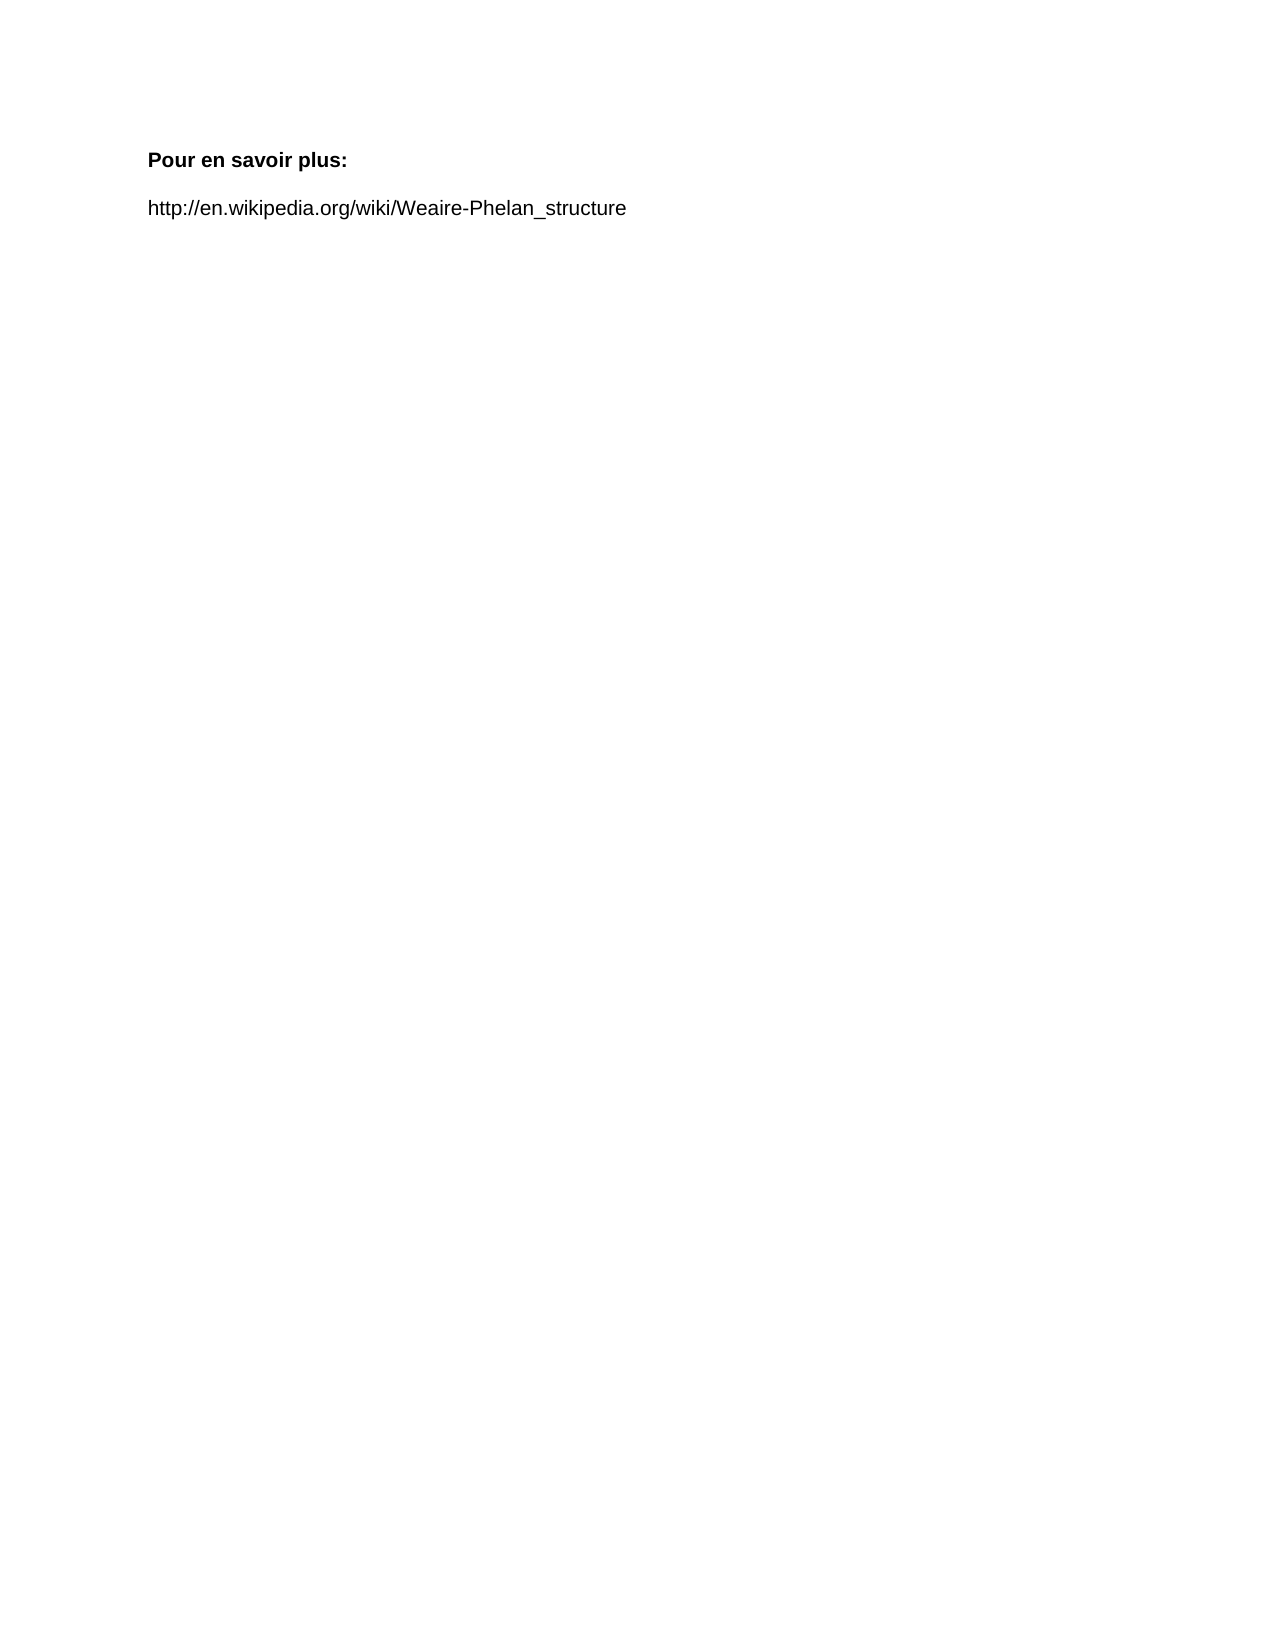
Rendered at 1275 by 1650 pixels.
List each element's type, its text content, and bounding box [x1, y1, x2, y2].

text Pour en savoir plus: [148, 148, 1127, 172]
text http://en.wikipedia.org/wiki/Weaire-Phelan_structure [148, 196, 1127, 220]
